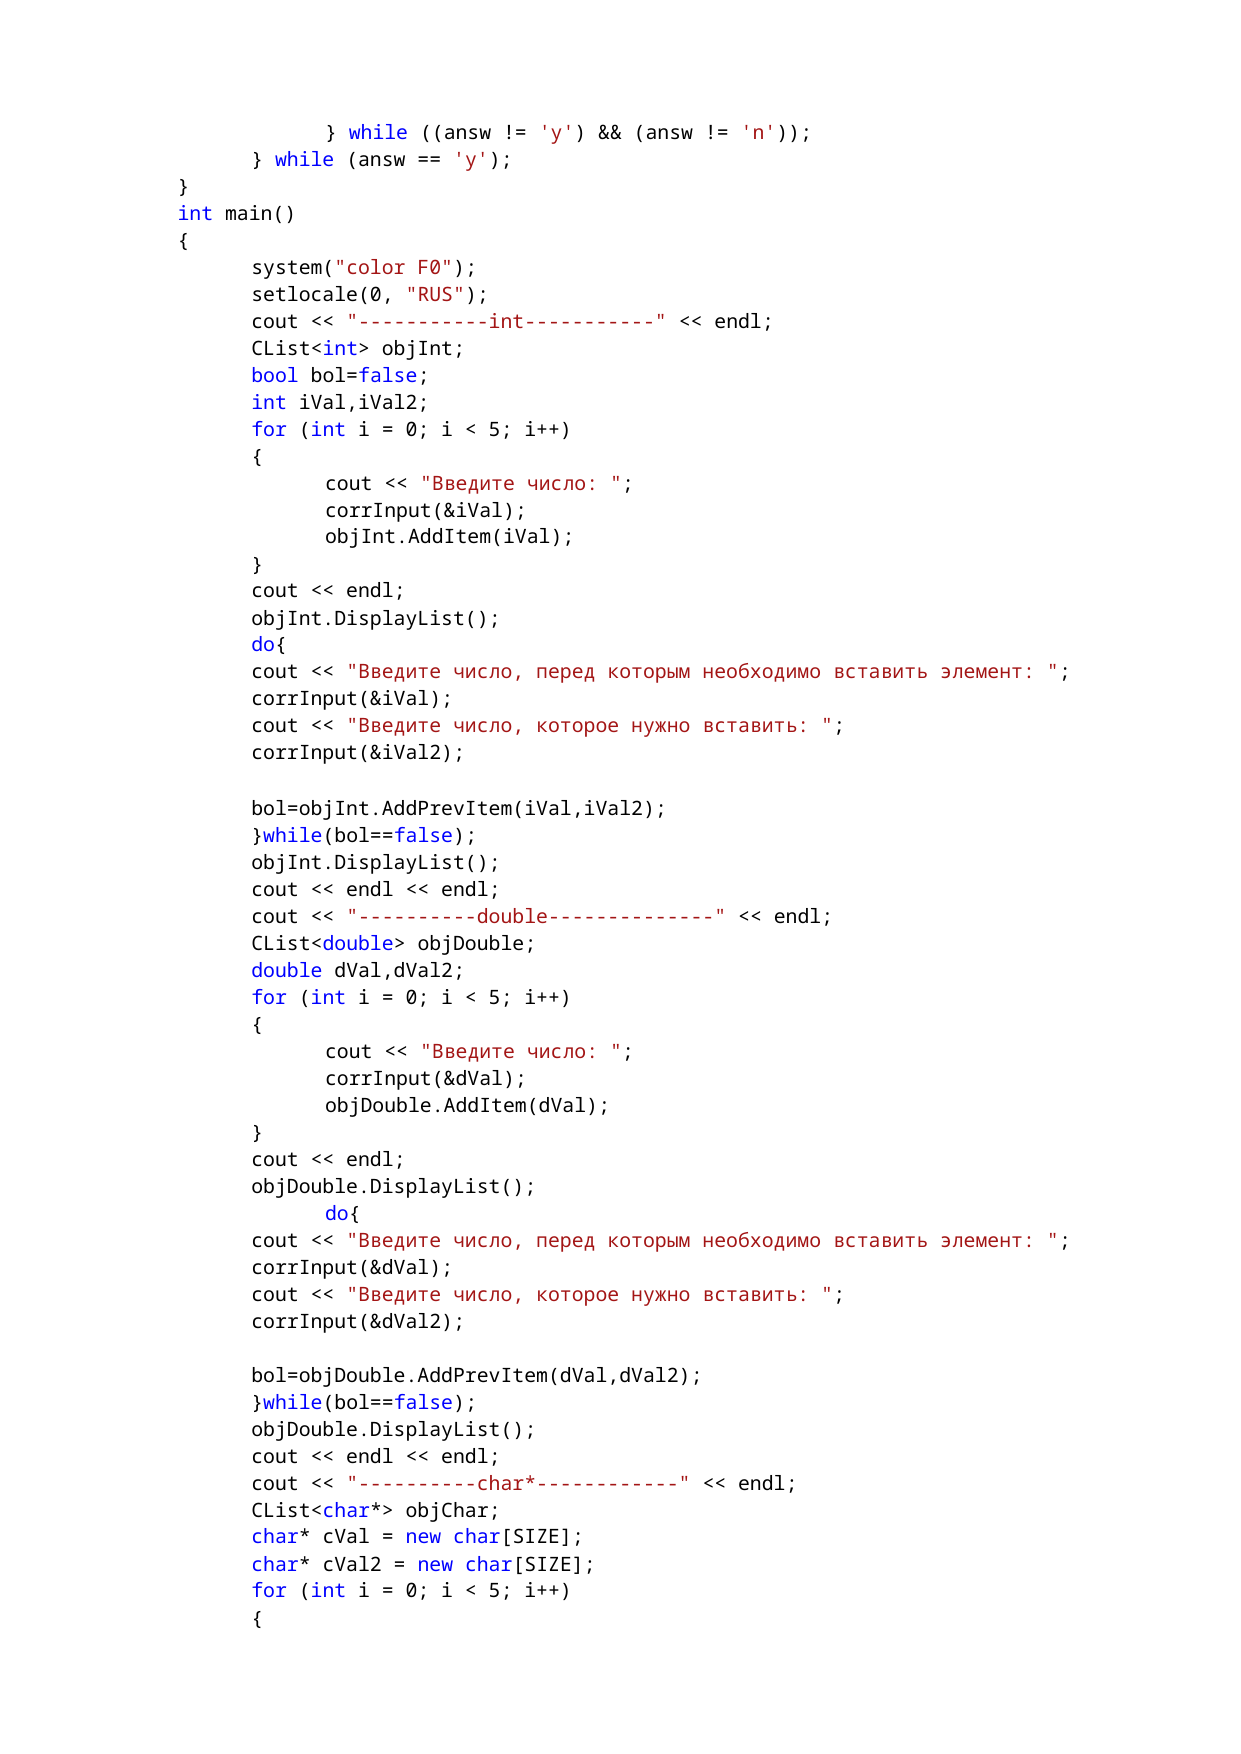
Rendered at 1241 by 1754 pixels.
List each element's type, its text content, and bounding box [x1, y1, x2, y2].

text } [177, 172, 1152, 199]
text objInt.AddItem(iVal); [177, 523, 1152, 550]
text cout << "----------double--------------" << endl; [177, 902, 1152, 929]
text CList<double> objDouble; [177, 929, 1152, 956]
text corrInput(&iVal); [177, 685, 1152, 712]
text }while(bol==false); [177, 1388, 1152, 1415]
text { [177, 1604, 1152, 1631]
text objInt.DisplayList(); [177, 848, 1152, 875]
text cout << endl; [177, 577, 1152, 604]
text cout << "Введите число: "; [177, 1037, 1152, 1064]
text corrInput(&iVal2); [177, 739, 1152, 766]
text cout << "Введите число, перед которым необходимо вставить элемент: "; [177, 658, 1152, 685]
text { [177, 442, 1152, 469]
text corrInput(&dVal); [177, 1064, 1152, 1091]
text corrInput(&dVal); [177, 1253, 1152, 1280]
text corrInput(&dVal2); [177, 1307, 1152, 1334]
text bool bol=false; [177, 361, 1152, 388]
text CList<char*> objChar; [177, 1496, 1152, 1523]
text objDouble.AddItem(dVal); [177, 1091, 1152, 1118]
text cout << endl << endl; [177, 875, 1152, 902]
text cout << endl; [177, 1145, 1152, 1172]
text setlocale(0, "RUS"); [177, 280, 1152, 307]
text for (int i = 0; i < 5; i++) [177, 1577, 1152, 1604]
text char* cVal = new char[SIZE]; [177, 1523, 1152, 1550]
text for (int i = 0; i < 5; i++) [177, 415, 1152, 442]
text cout << "Введите число, перед которым необходимо вставить элемент: "; [177, 1226, 1152, 1253]
text objDouble.DisplayList(); [177, 1415, 1152, 1442]
text cout << "Введите число, которое нужно вставить: "; [177, 1280, 1152, 1307]
text objInt.DisplayList(); [177, 604, 1152, 631]
text do{ [177, 1199, 1152, 1226]
text bol=objInt.AddPrevItem(iVal,iVal2); [177, 794, 1152, 821]
text cout << "Введите число: "; [177, 469, 1152, 496]
text do{ [177, 631, 1152, 658]
text } [177, 550, 1152, 577]
text corrInput(&iVal); [177, 496, 1152, 523]
text } while ((answ != 'y') && (answ != 'n')); [177, 118, 1152, 145]
text CList<int> objInt; [177, 334, 1152, 361]
text for (int i = 0; i < 5; i++) [177, 983, 1152, 1010]
text cout << "Введите число, которое нужно вставить: "; [177, 712, 1152, 739]
text cout << "----------char*------------" << endl; [177, 1469, 1152, 1496]
text } [177, 1118, 1152, 1145]
text int iVal,iVal2; [177, 388, 1152, 415]
text cout << "-----------int-----------" << endl; [177, 307, 1152, 334]
text { [177, 226, 1152, 253]
text } while (answ == 'y'); [177, 145, 1152, 172]
text }while(bol==false); [177, 821, 1152, 848]
text bol=objDouble.AddPrevItem(dVal,dVal2); [177, 1361, 1152, 1388]
text double dVal,dVal2; [177, 956, 1152, 983]
text objDouble.DisplayList(); [177, 1172, 1152, 1199]
text { [177, 1010, 1152, 1037]
text char* cVal2 = new char[SIZE]; [177, 1550, 1152, 1577]
text system("color F0"); [177, 253, 1152, 280]
text int main() [177, 199, 1152, 226]
text cout << endl << endl; [177, 1442, 1152, 1469]
